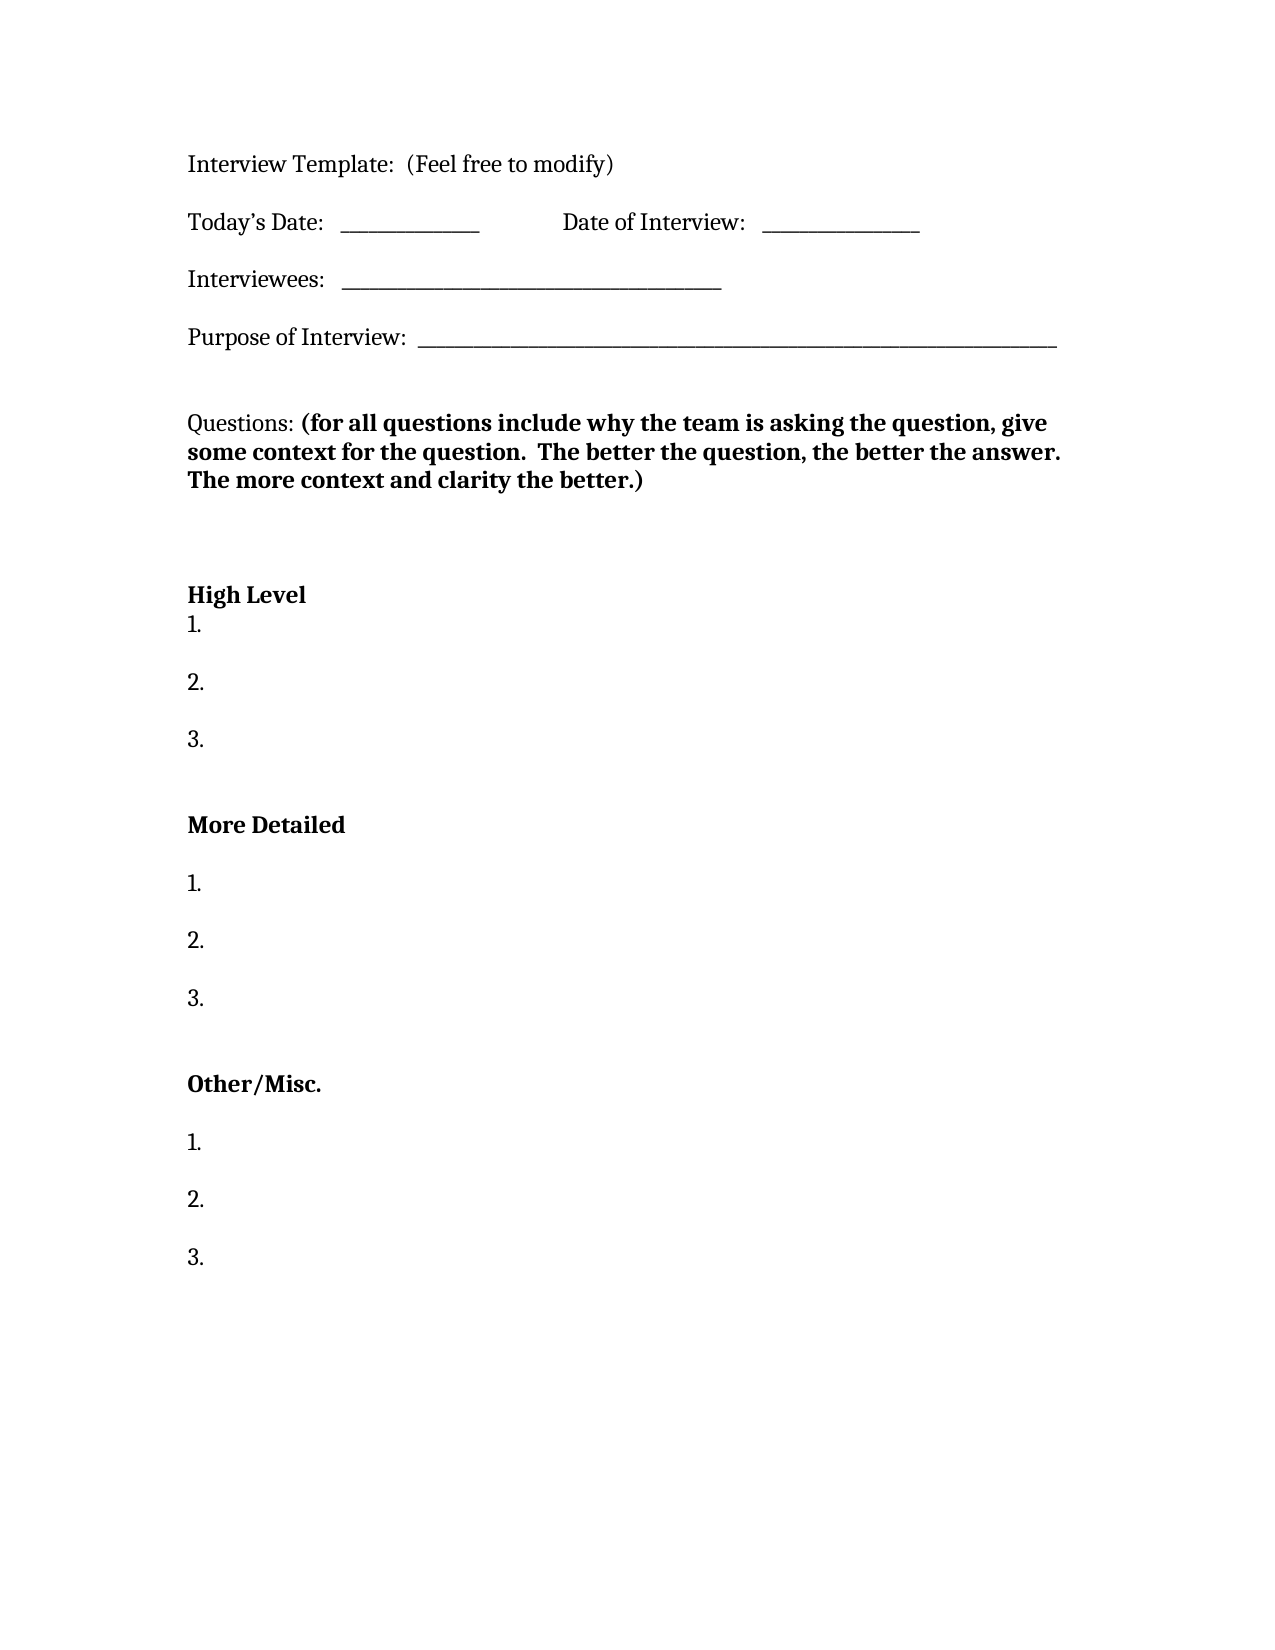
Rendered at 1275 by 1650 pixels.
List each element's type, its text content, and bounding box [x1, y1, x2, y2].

text 1. [187, 610, 1087, 639]
text High Level [187, 581, 1087, 610]
text Today’s Date: _______________ Date of Interview: _________________ [187, 207, 1087, 236]
text Questions: (for all questions include why the team is asking the question, give some context for the question. The better the question, the better the answer. The more context and clarity the better.) [187, 409, 1087, 495]
text 2. [187, 667, 1087, 696]
text More Detailed [187, 811, 1087, 840]
text Purpose of Interview: _____________________________________________________________________ [187, 322, 1087, 351]
text 3. [187, 1242, 1087, 1271]
text 1. [187, 869, 1087, 897]
text 2. [187, 1185, 1087, 1214]
text 2. [187, 926, 1087, 955]
text Interview Template: (Feel free to modify) [187, 150, 1087, 179]
text 3. [187, 725, 1087, 754]
text Interviewees: _________________________________________ [187, 265, 1087, 294]
text 3. [187, 984, 1087, 1012]
text 1. [187, 1127, 1087, 1156]
text Other/Misc. [187, 1070, 1087, 1099]
